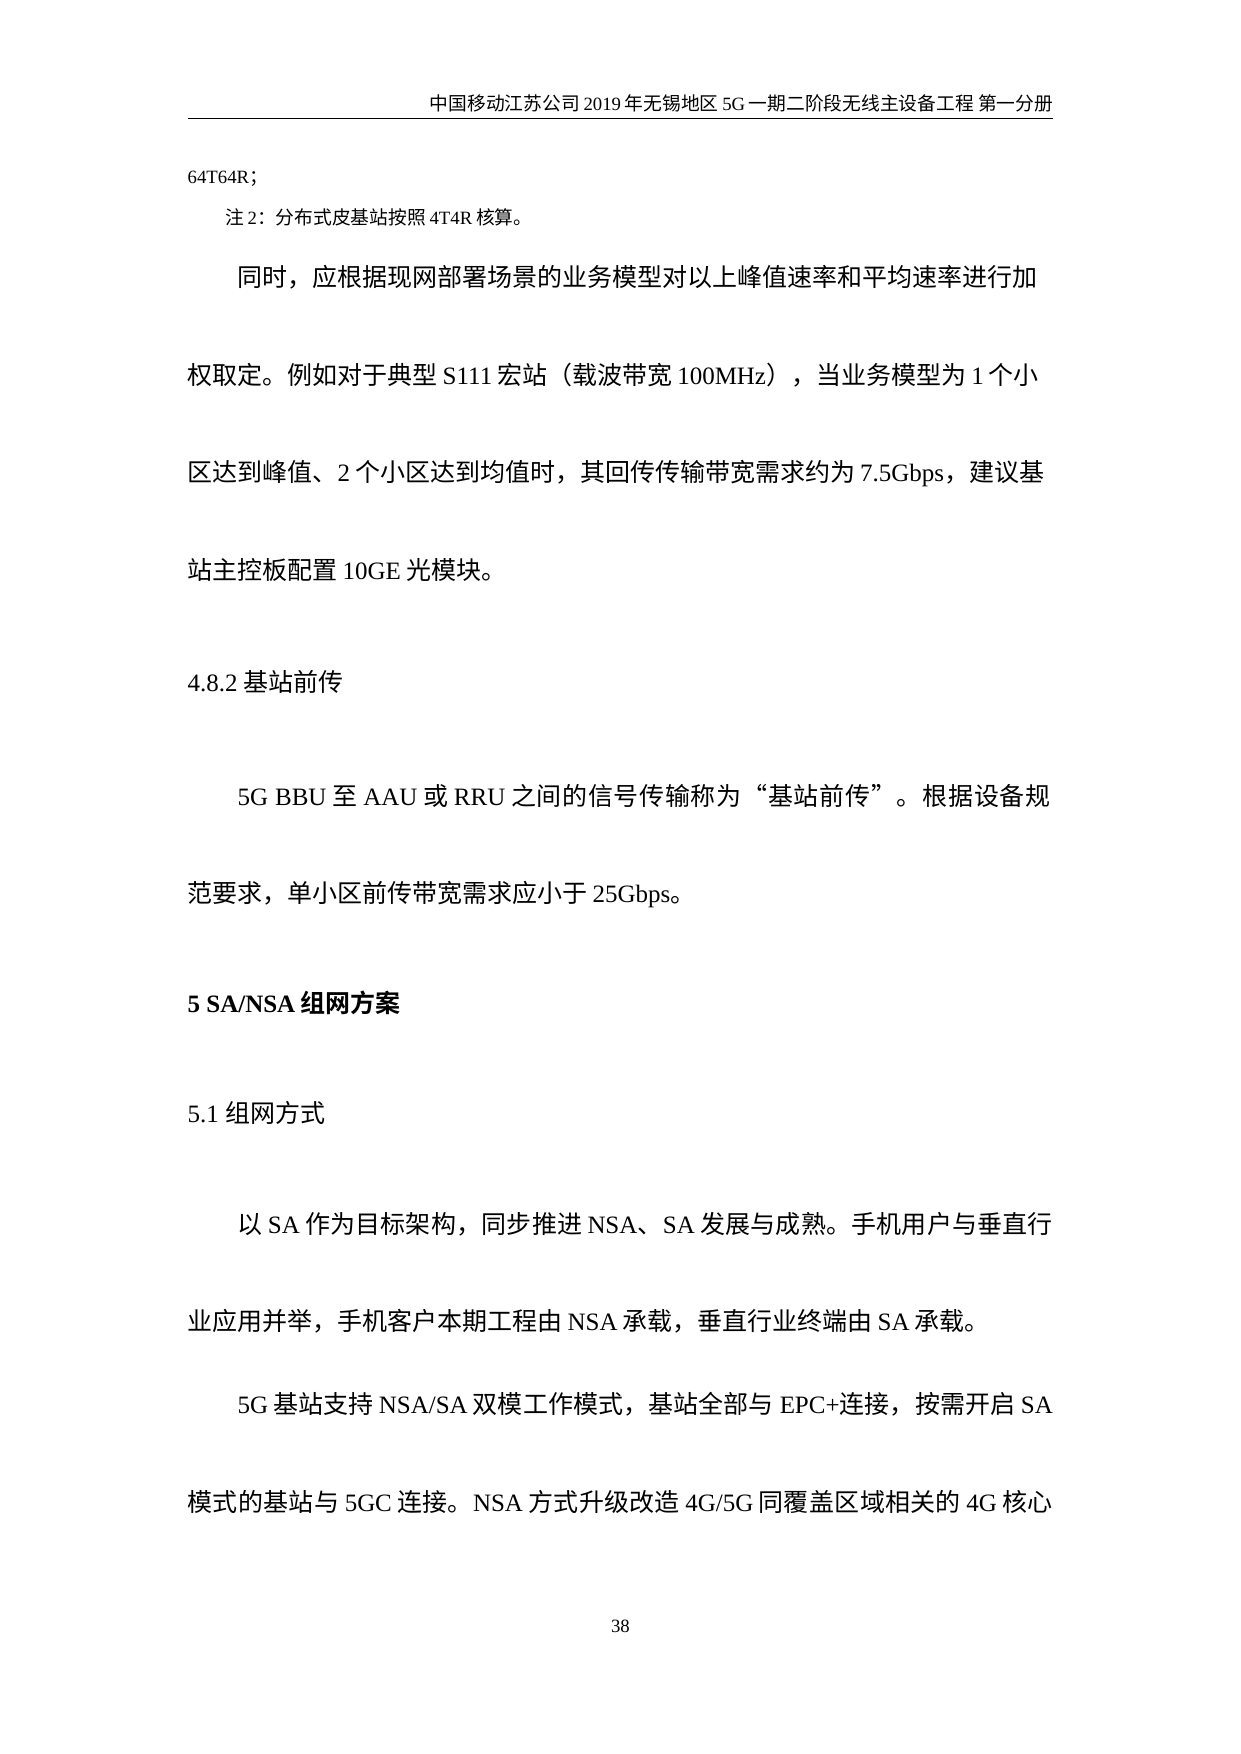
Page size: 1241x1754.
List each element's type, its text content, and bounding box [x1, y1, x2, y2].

text 5G BBU至AAU或RRU之间的信号传输称为“基站前传”。根据设备规范要求，单小区前传带宽需求应小于25Gbps。 [187, 762, 1053, 924]
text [187, 162, 1053, 189]
text 注2：分布式皮基站按照4T4R核算。 [187, 203, 1053, 230]
subtitle 基站前传 [187, 648, 1053, 713]
subtitle SA/NSA组网方案 [187, 969, 1053, 1034]
text 以SA作为目标架构，同步推进NSA、SA发展与成熟。手机用户与垂直行业应用并举，手机客户本期工程由NSA承载，垂直行业终端由SA承载。 [187, 1190, 1053, 1352]
subtitle 组网方式 [187, 1079, 1053, 1144]
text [187, 1370, 1053, 1533]
text 同时，应根据现网部署场景的业务模型对以上峰值速率和平均速率进行加权取定。例如对于典型S111宏站（载波带宽100MHz），当业务模型为1个小区达到峰值、2个小区达到均值时，其回传传输带宽需求约为7.5Gbps，建议基站主控板配置10GE光模块。 [187, 243, 1053, 601]
